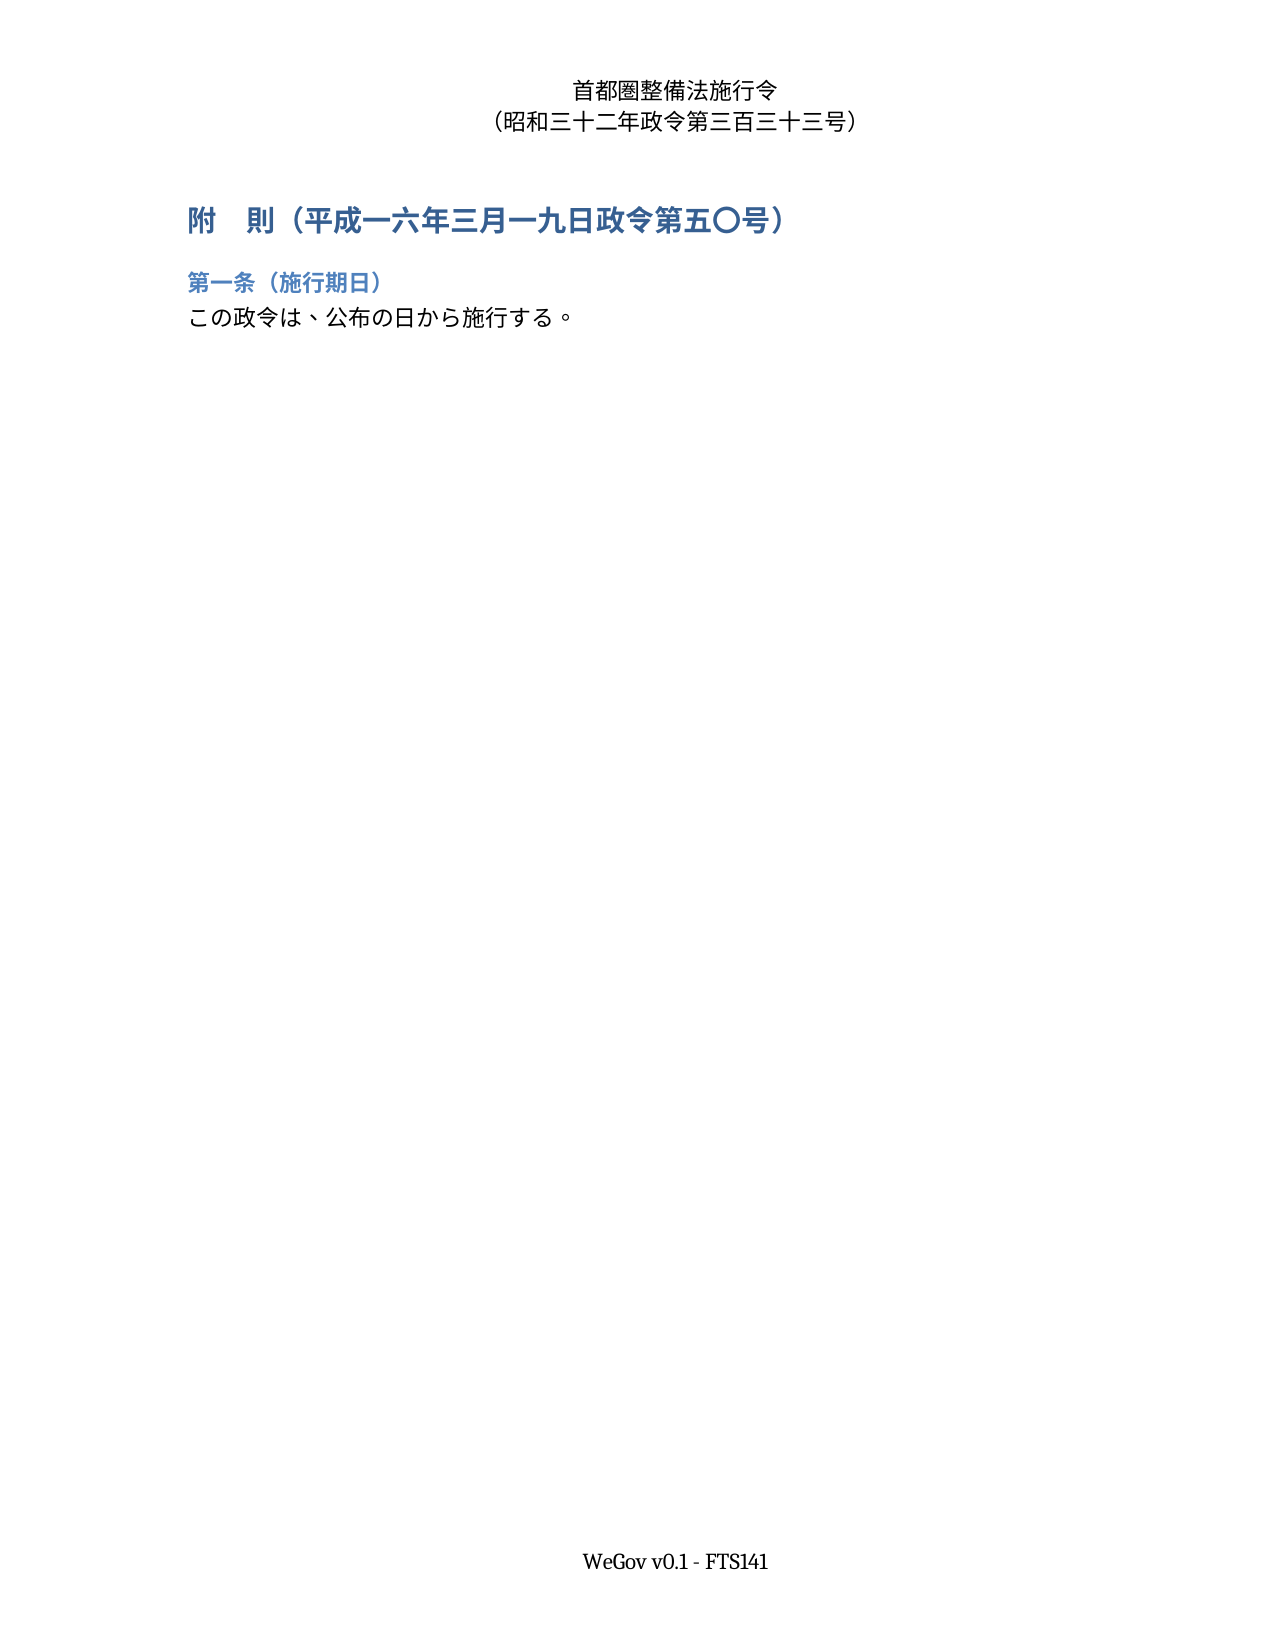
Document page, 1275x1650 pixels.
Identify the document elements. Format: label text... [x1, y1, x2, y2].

subtitle 附 則（平成一六年三月一九日政令第五〇号） [187, 200, 1087, 240]
text この政令は、公布の日から施行する。 [187, 302, 1087, 334]
subtitle 第一条（施行期日） [187, 266, 1087, 298]
